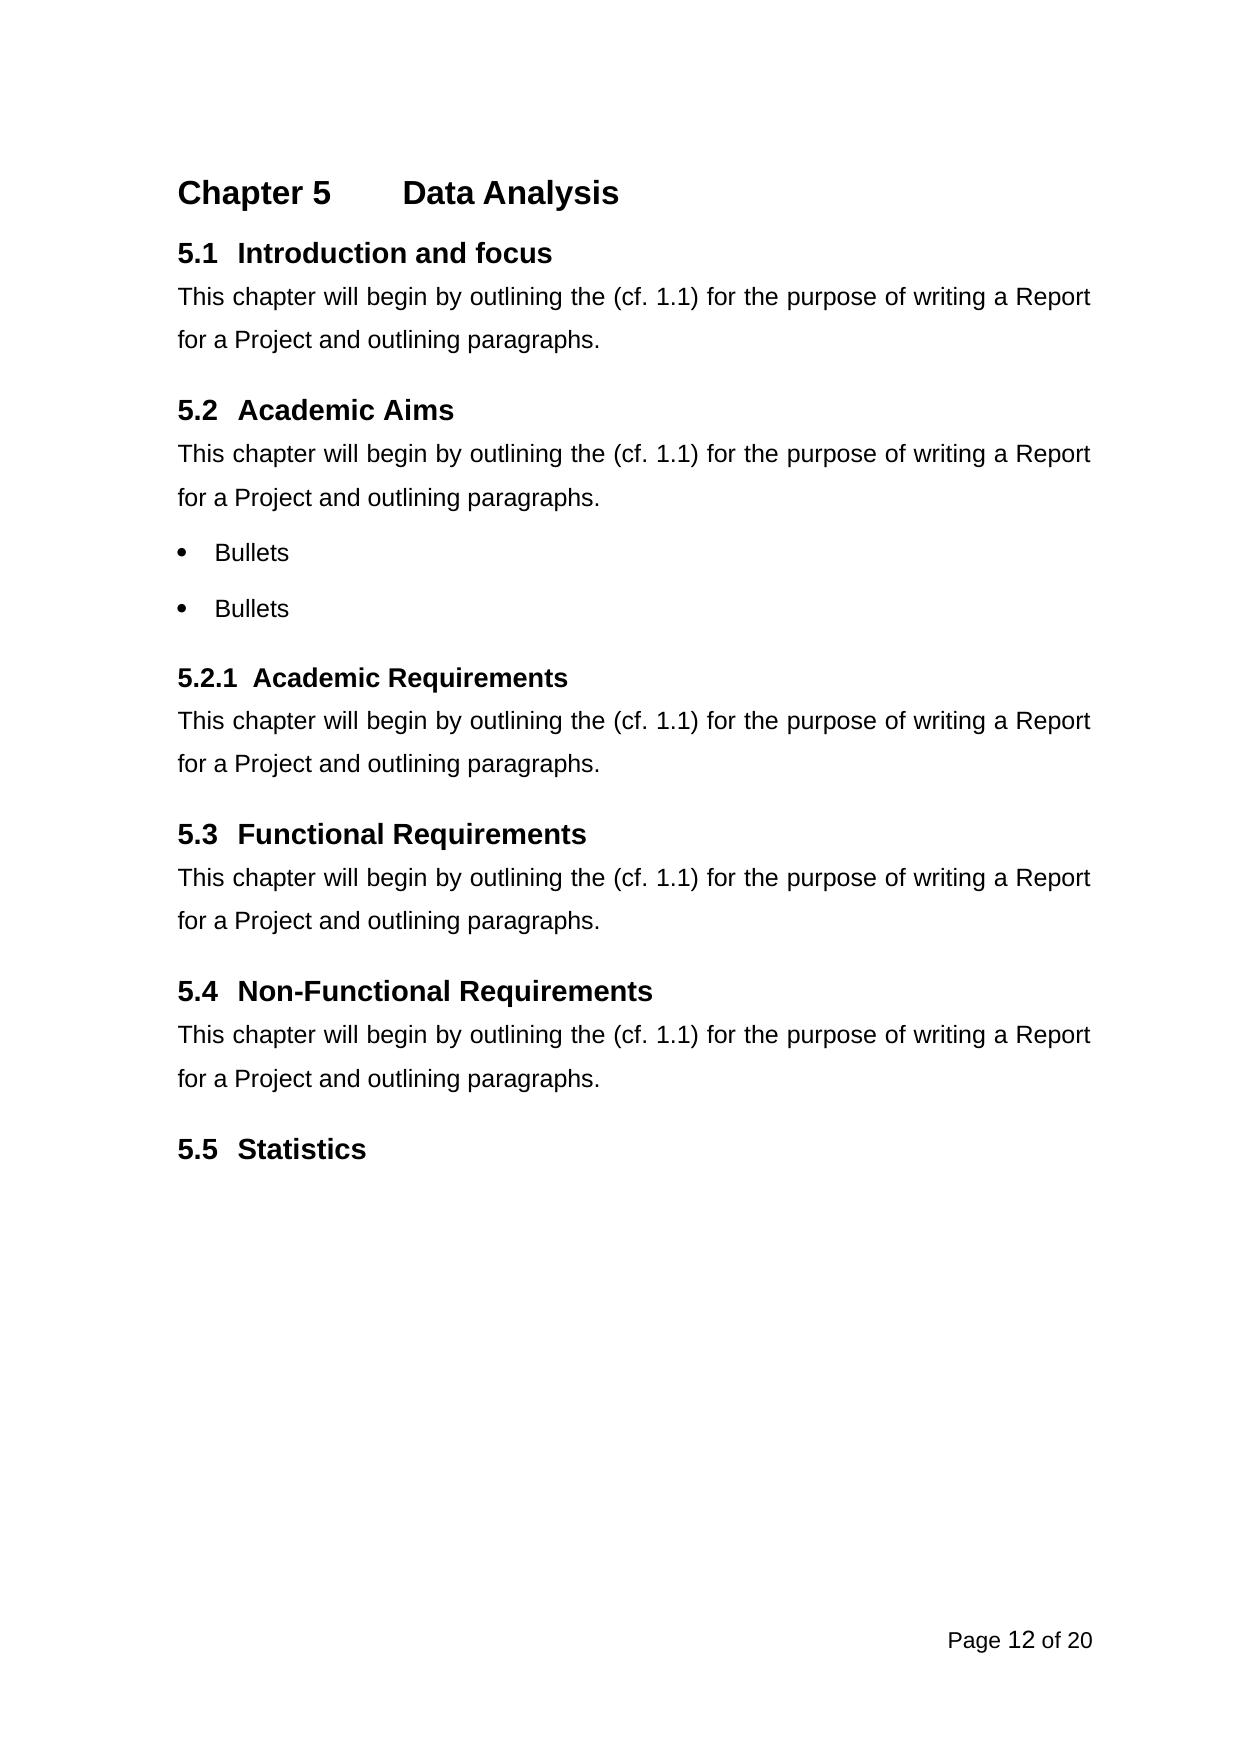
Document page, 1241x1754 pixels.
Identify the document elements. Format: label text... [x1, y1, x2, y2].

subtitle Statistics [177, 1132, 1092, 1165]
subtitle Data Analysis [177, 173, 1092, 211]
subtitle Introduction and focus [177, 236, 1092, 270]
text This chapter will begin by outlining the (cf. 1.1) for the purpose of writing a Report for a Project and outlining paragraphs. [177, 439, 1092, 511]
text This chapter will begin by outlining the (cf. 1.1) for the purpose of writing a Report for a Project and outlining paragraphs. [177, 863, 1092, 935]
text This chapter will begin by outlining the (cf. 1.1) for the purpose of writing a Report for a Project and outlining paragraphs. [177, 706, 1092, 778]
subtitle Functional Requirements [177, 817, 1092, 851]
text This chapter will begin by outlining the (cf. 1.1) for the purpose of writing a Report for a Project and outlining paragraphs. [177, 282, 1092, 354]
subtitle Academic Aims [177, 393, 1092, 427]
subtitle Non-Functional Requirements [177, 974, 1092, 1008]
subtitle Academic Requirements [177, 662, 1092, 693]
text This chapter will begin by outlining the (cf. 1.1) for the purpose of writing a Report for a Project and outlining paragraphs. [177, 1021, 1092, 1092]
text Bullets [177, 594, 1092, 623]
text Bullets [177, 538, 1092, 567]
